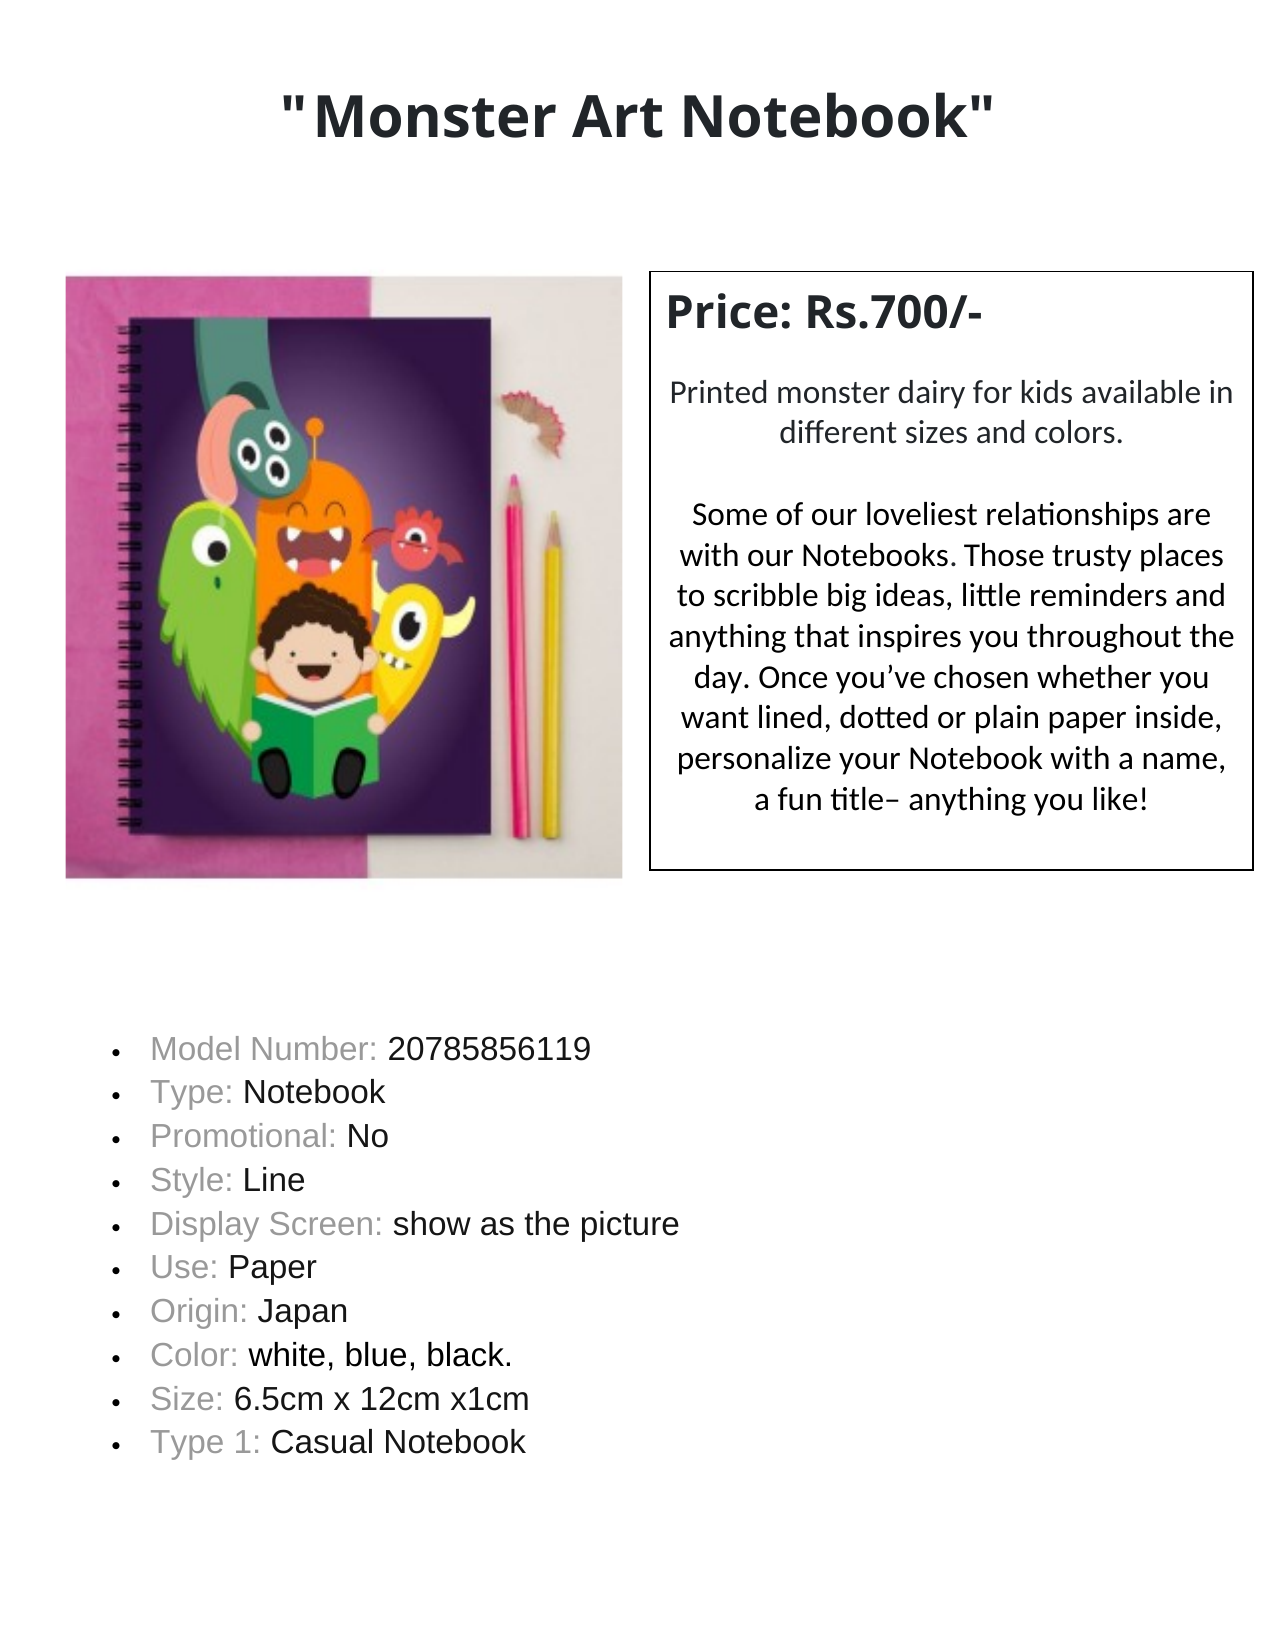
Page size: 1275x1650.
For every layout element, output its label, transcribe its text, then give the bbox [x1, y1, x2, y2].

list Style: Line [112, 1154, 1125, 1198]
list Use: Paper [112, 1242, 1125, 1286]
list Color: white, blue, black. [112, 1329, 1125, 1373]
list Type 1: Casual Notebook [112, 1417, 1125, 1461]
subtitle " Monster Art Notebook" [150, 75, 1125, 154]
list Promotional: No [112, 1111, 1125, 1154]
list Size: 6.5cm x 12cm x1cm [112, 1373, 1125, 1417]
list Model Number: 20785856119 [112, 1023, 1125, 1067]
list Display Screen: show as the picture [112, 1198, 1125, 1242]
list Origin: Japan [112, 1286, 1125, 1329]
picture [65, 236, 623, 922]
list Type: Notebook [112, 1067, 1125, 1111]
